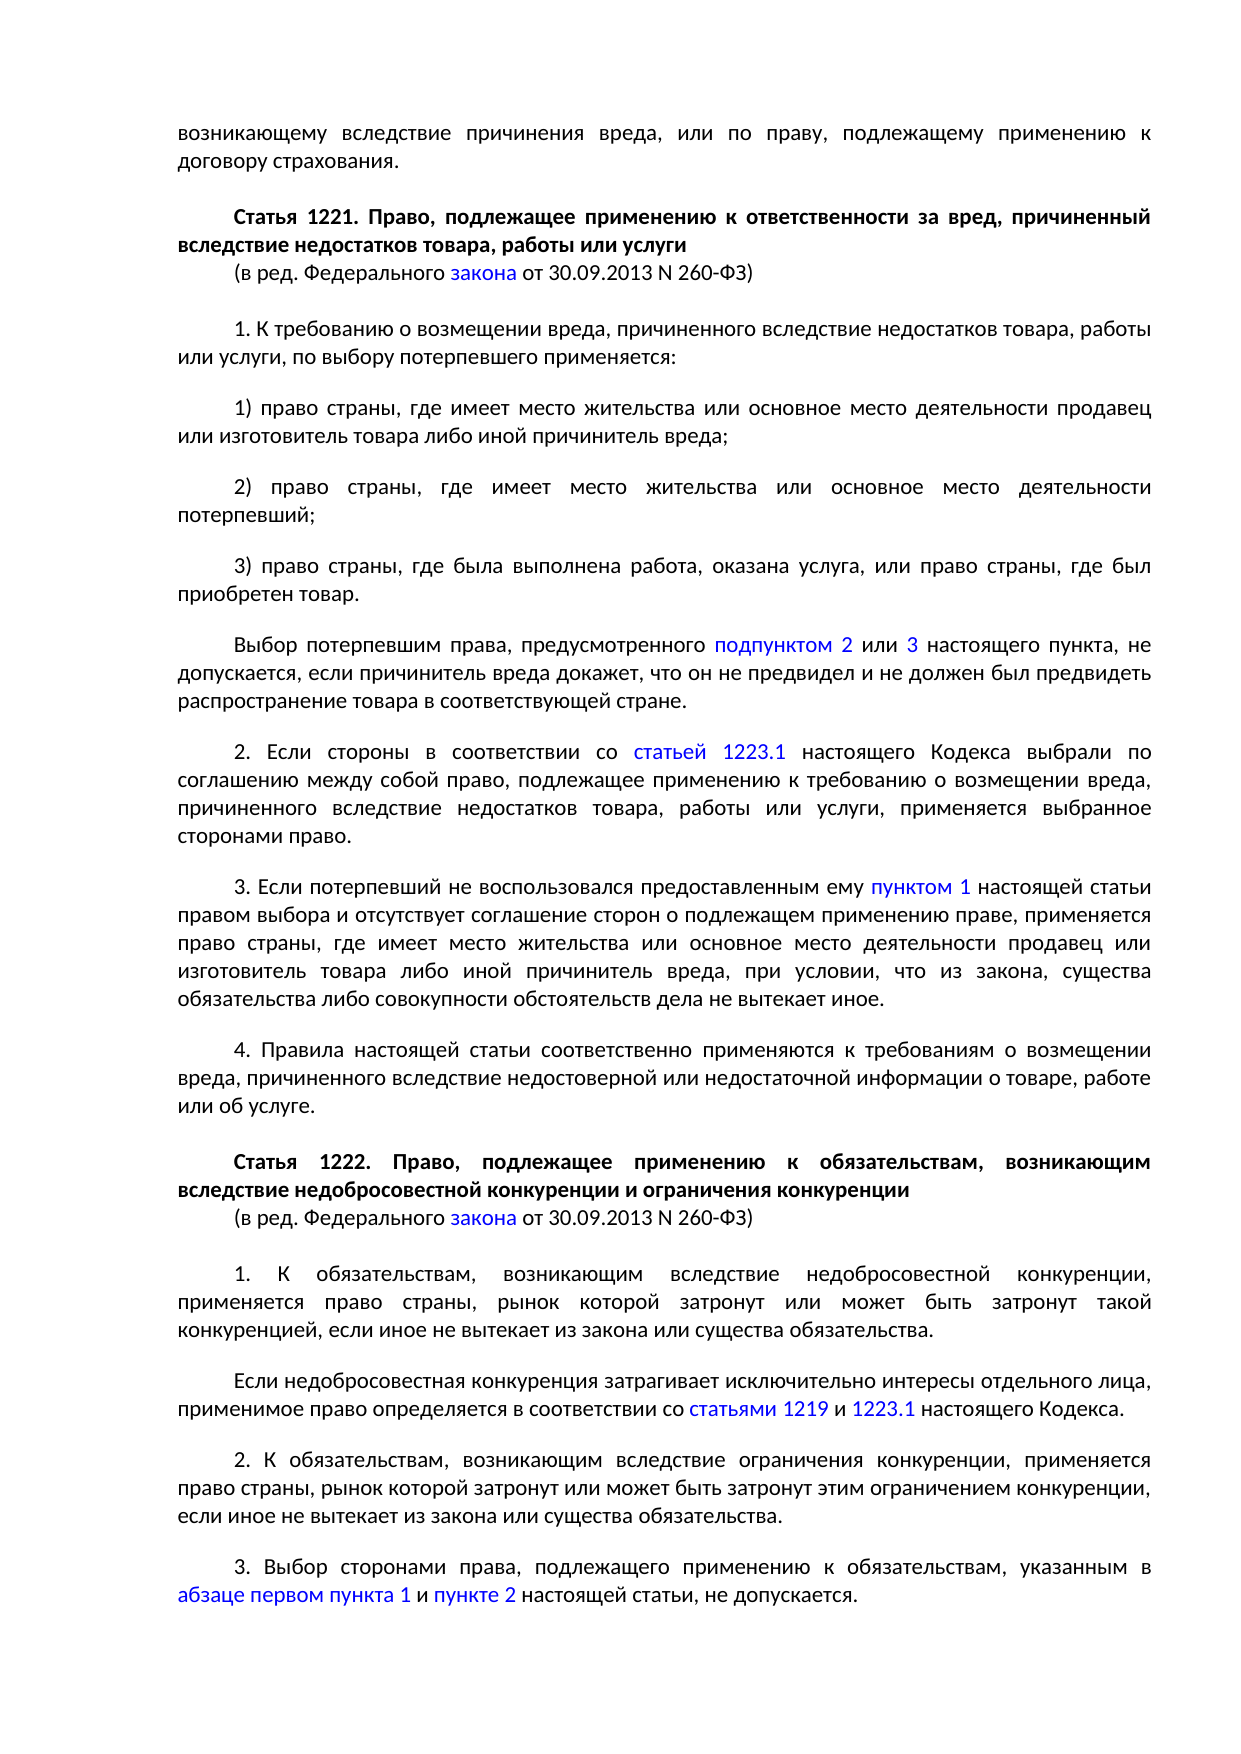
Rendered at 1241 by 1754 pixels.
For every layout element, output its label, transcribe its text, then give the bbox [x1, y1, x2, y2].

text 3. Выбор сторонами права, подлежащего применению к обязательствам, указанным в абзаце первом пункта 1 и пункте 2 настоящей статьи, не допускается. [177, 1552, 1152, 1608]
text 1. К обязательствам, возникающим вследствие недобросовестной конкуренции, применяется право страны, рынок которой затронут или может быть затронут такой конкуренцией, если иное не вытекает из закона или существа обязательства. [177, 1259, 1152, 1343]
title Статья 1221. Право, подлежащее применению к ответственности за вред, причиненный вследствие недостатков товара, работы или услуги [177, 202, 1152, 258]
text 2. Если стороны в соответствии со статьей 1223.1 настоящего Кодекса выбрали по соглашению между собой право, подлежащее применению к требованию о возмещении вреда, причиненного вследствие недостатков товара, работы или услуги, применяется выбранное сторонами право. [177, 737, 1152, 849]
text (в ред. Федерального закона от 30.09.2013 N 260-ФЗ) [177, 1203, 1152, 1231]
text 3) право страны, где была выполнена работа, оказана услуга, или право страны, где был приобретен товар. [177, 551, 1152, 607]
text 2) право страны, где имеет место жительства или основное место деятельности потерпевший; [177, 472, 1152, 528]
text Выбор потерпевшим права, предусмотренного подпунктом 2 или 3 настоящего пункта, не допускается, если причинитель вреда докажет, что он не предвидел и не должен был предвидеть распространение товара в соответствующей стране. [177, 630, 1152, 714]
title Статья 1222. Право, подлежащее применению к обязательствам, возникающим вследствие недобросовестной конкуренции и ограничения конкуренции [177, 1147, 1152, 1203]
text (в ред. Федерального закона от 30.09.2013 N 260-ФЗ) [177, 258, 1152, 286]
text 2. К обязательствам, возникающим вследствие ограничения конкуренции, применяется право страны, рынок которой затронут или может быть затронут этим ограничением конкуренции, если иное не вытекает из закона или существа обязательства. [177, 1445, 1152, 1529]
text 1. К требованию о возмещении вреда, причиненного вследствие недостатков товара, работы или услуги, по выбору потерпевшего применяется: [177, 314, 1152, 370]
text Если недобросовестная конкуренция затрагивает исключительно интересы отдельного лица, применимое право определяется в соответствии со статьями 1219 и 1223.1 настоящего Кодекса. [177, 1366, 1152, 1422]
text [177, 118, 1152, 174]
text 1) право страны, где имеет место жительства или основное место деятельности продавец или изготовитель товара либо иной причинитель вреда; [177, 393, 1152, 449]
text 4. Правила настоящей статьи соответственно применяются к требованиям о возмещении вреда, причиненного вследствие недостоверной или недостаточной информации о товаре, работе или об услуге. [177, 1035, 1152, 1119]
text 3. Если потерпевший не воспользовался предоставленным ему пунктом 1 настоящей статьи правом выбора и отсутствует соглашение сторон о подлежащем применению праве, применяется право страны, где имеет место жительства или основное место деятельности продавец или изготовитель товара либо иной причинитель вреда, при условии, что из закона, существа обязательства либо совокупности обстоятельств дела не вытекает иное. [177, 872, 1152, 1012]
